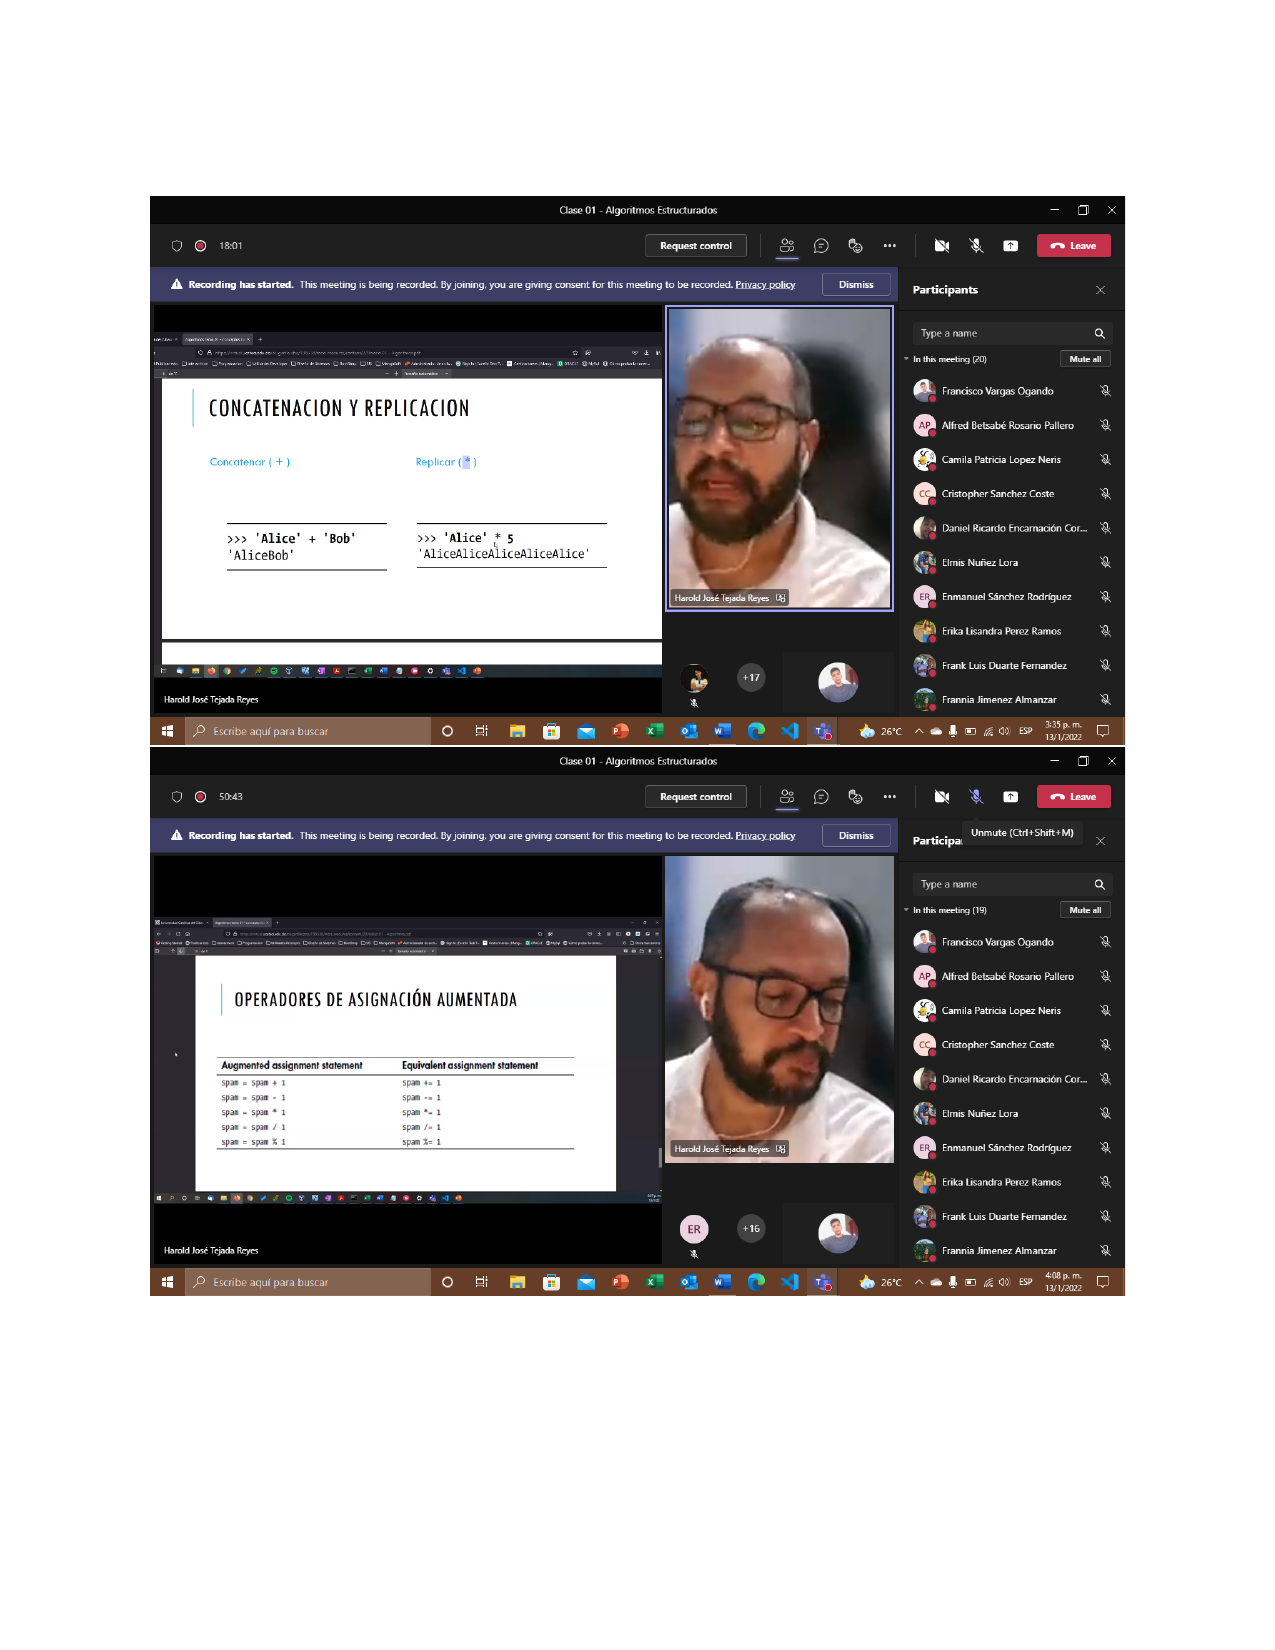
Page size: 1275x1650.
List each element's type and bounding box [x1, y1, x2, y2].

picture [150, 747, 1125, 1296]
picture [150, 196, 1125, 745]
